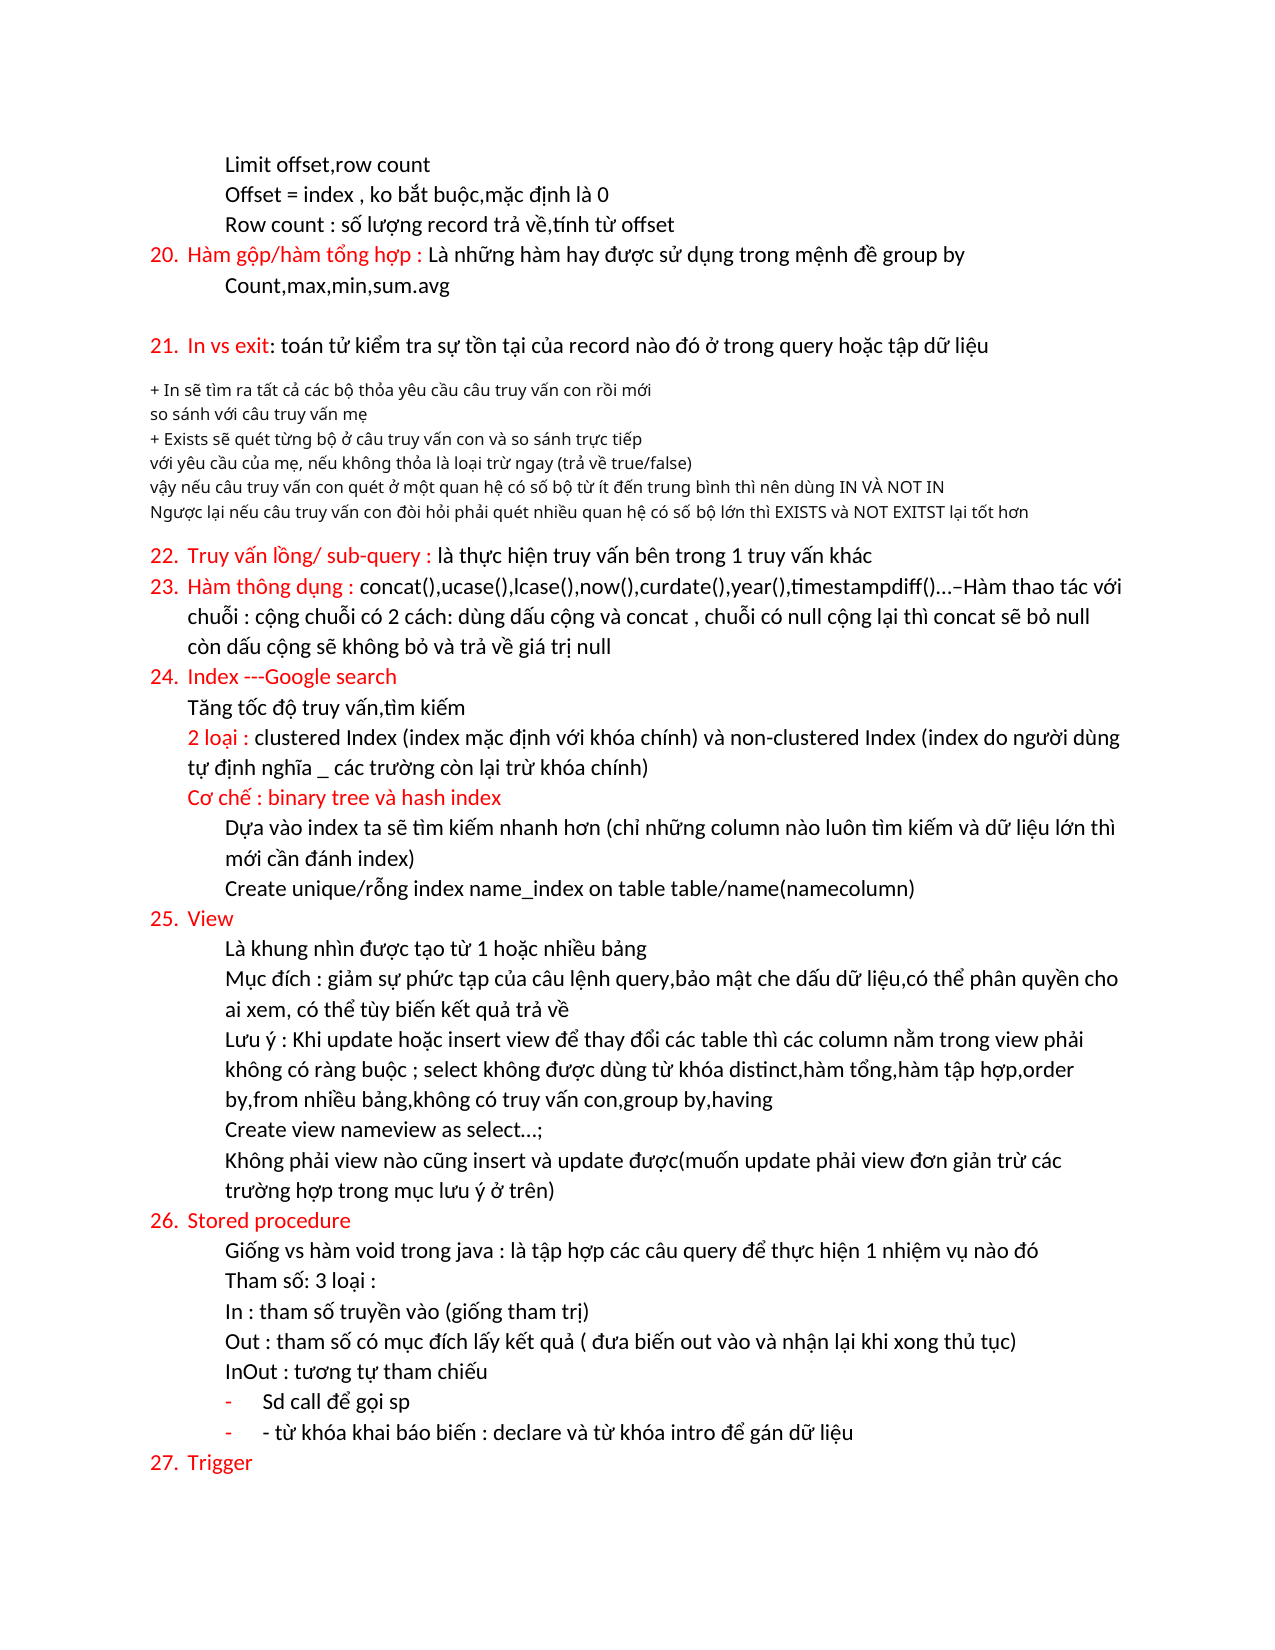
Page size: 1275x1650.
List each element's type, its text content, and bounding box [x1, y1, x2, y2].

list Stored procedure [150, 1206, 1125, 1234]
list Hàm thông dụng : concat(),ucase(),lcase(),now(),curdate(),year(),timestampdiff()…–Hàm thao tác với chuỗi : cộng chuỗi có 2 cách: dùng dấu cộng và concat , chuỗi có null cộng lại thì concat sẽ bỏ null còn dấu cộng sẽ không bỏ và trả về giá trị null [150, 572, 1125, 660]
list InOut : tương tự tham chiếu [225, 1357, 1125, 1385]
list Tăng tốc độ truy vấn,tìm kiếm [187, 693, 1125, 721]
list Create unique/rỗng index name_index on table table/name(namecolumn) [225, 874, 1125, 902]
list Truy vấn lồng/ sub-query : là thực hiện truy vấn bên trong 1 truy vấn khác [150, 542, 1125, 570]
list Count,max,min,sum.avg [225, 271, 1125, 299]
list Sd call để gọi sp [225, 1387, 1125, 1416]
list Out : tham số có mục đích lấy kết quả ( đưa biến out vào và nhận lại khi xong thủ tục) [225, 1327, 1125, 1355]
list Lưu ý : Khi update hoặc insert view để thay đổi các table thì các column nằm trong view phải không có ràng buộc ; select không được dùng từ khóa distinct,hàm tổng,hàm tập hợp,order by,from nhiều bảng,không có truy vấn con,group by,having [225, 1025, 1125, 1113]
list Tham số: 3 loại : [225, 1267, 1125, 1295]
list Mục đích : giảm sự phức tạp của câu lệnh query,bảo mật che dấu dữ liệu,có thể phân quyền cho ai xem, có thể tùy biến kết quả trả về [225, 964, 1125, 1023]
list Limit offset,row count [225, 150, 1125, 178]
list In vs exit: toán tử kiểm tra sự tồn tại của record nào đó ở trong query hoặc tập dữ liệu [150, 331, 1125, 359]
list 2 loại : clustered Index (index mặc định với khóa chính) và non-clustered Index (index do người dùng tự định nghĩa _ các trường còn lại trừ khóa chính) [187, 723, 1125, 781]
list Dựa vào index ta sẽ tìm kiếm nhanh hơn (chỉ những column nào luôn tìm kiếm và dữ liệu lớn thì mới cần đánh index) [225, 813, 1125, 872]
list Trigger [150, 1448, 1125, 1476]
list Hàm gộp/hàm tổng hợp : Là những hàm hay được sử dụng trong mệnh đề group by [150, 241, 1125, 269]
list Offset = index , ko bắt buộc,mặc định là 0 [225, 180, 1125, 208]
list Cơ chế : binary tree và hash index [187, 783, 1125, 811]
list View [150, 904, 1125, 932]
list Row count : số lượng record trả về,tính từ offset [225, 210, 1125, 238]
list Không phải view nào cũng insert và update được(muốn update phải view đơn giản trừ các trường hợp trong mục lưu ý ở trên) [225, 1146, 1125, 1204]
list Là khung nhìn được tạo từ 1 hoặc nhiều bảng [225, 934, 1125, 962]
list - từ khóa khai báo biến : declare và từ khóa intro để gán dữ liệu [225, 1418, 1125, 1446]
list Create view nameview as select…; [225, 1116, 1125, 1144]
text + In sẽ tìm ra tất cả các bộ thỏa yêu cầu câu truy vấn con rồi mới so sánh với câu truy vấn mẹ + Exists sẽ quét từng bộ ở câu truy vấn con và so sánh trực tiếp với yêu cầu của mẹ, nếu không thỏa là loại trừ ngay (trả về true/false) vậy nếu câu truy vấn con quét ở một quan hệ có số bộ từ ít đến trung bình thì nên dùng IN VÀ NOT IN Ngược lại nếu câu truy vấn con đòi hỏi phải quét nhiều quan hệ có số bộ lớn thì EXISTS và NOT EXITST lại tốt hơn [150, 378, 1125, 523]
list In : tham số truyền vào (giống tham trị) [225, 1297, 1125, 1325]
list Index ---Google search [150, 662, 1125, 691]
list Giống vs hàm void trong java : là tập hợp các câu query để thực hiện 1 nhiệm vụ nào đó [225, 1236, 1125, 1264]
